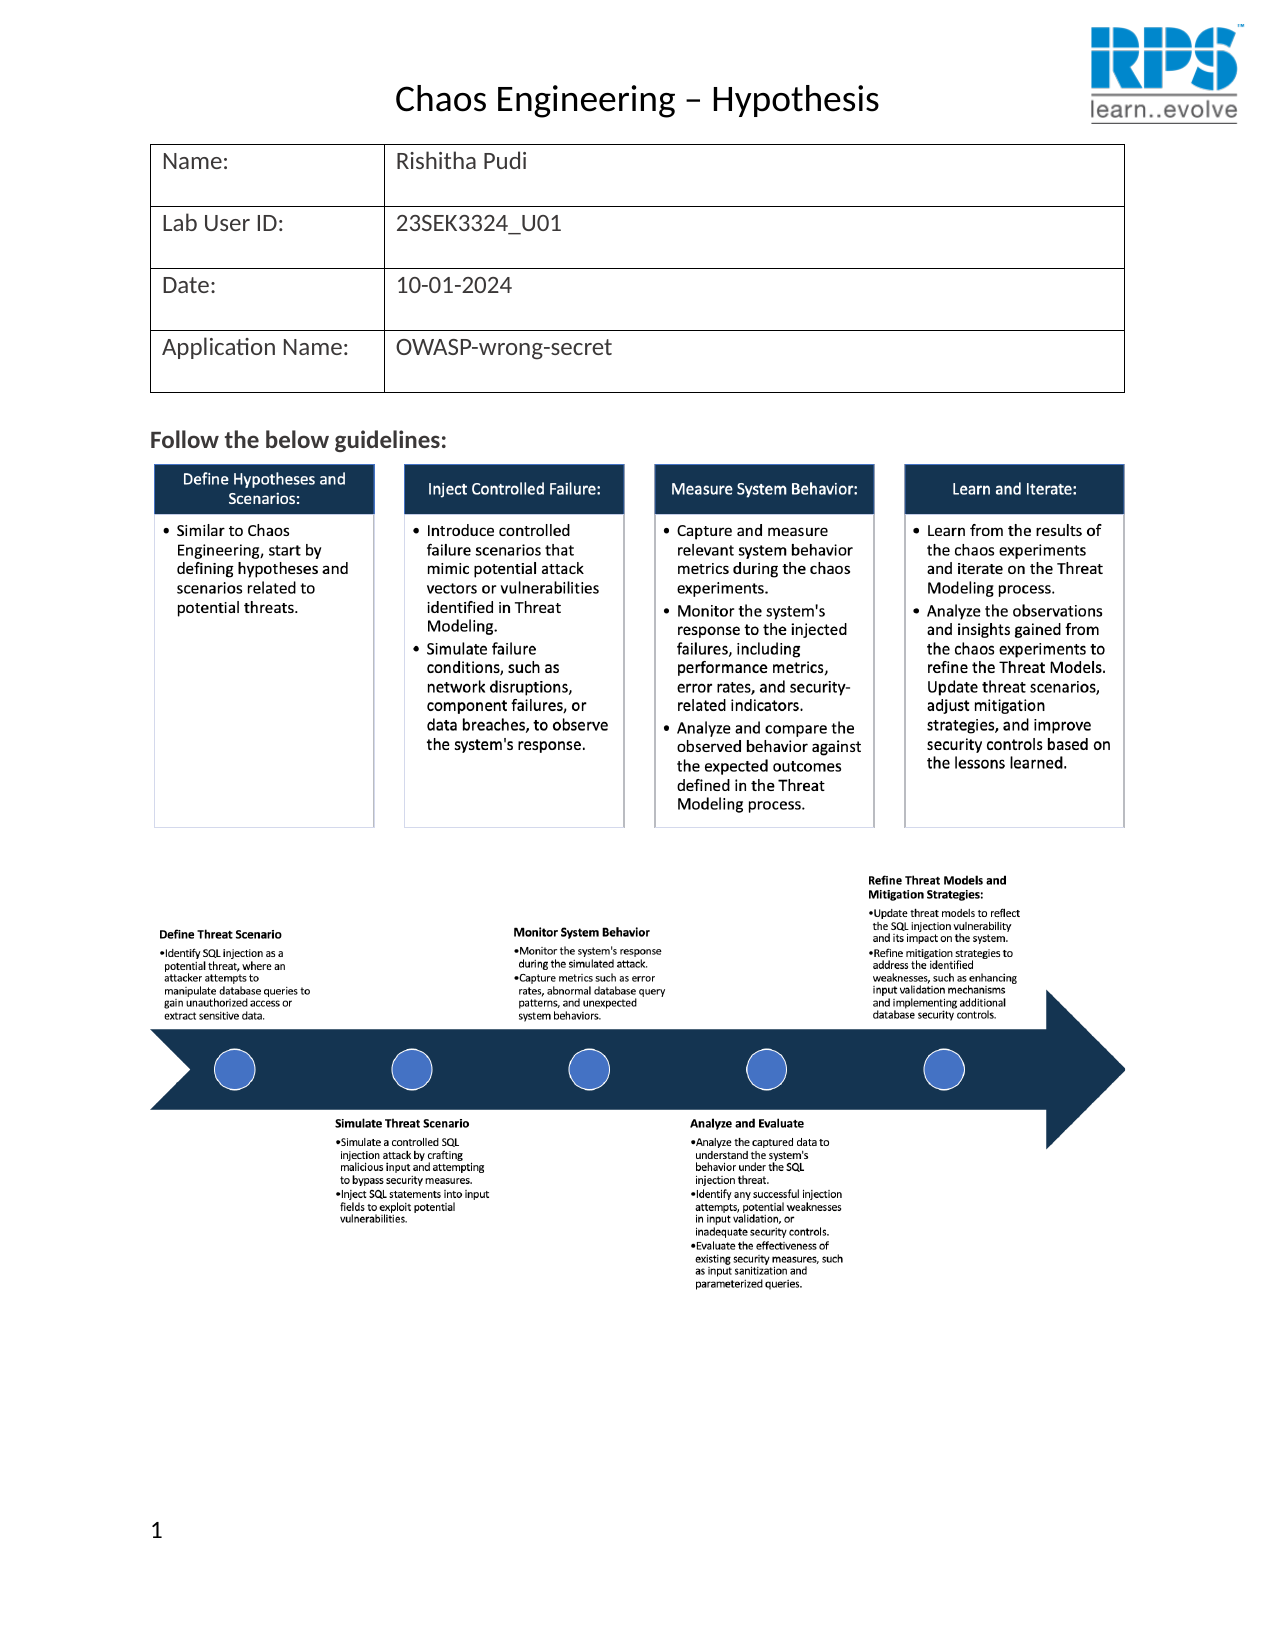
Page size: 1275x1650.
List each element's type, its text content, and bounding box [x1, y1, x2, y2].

table_cell 10-01-2024 [385, 269, 1124, 330]
table_cell Application Name: [151, 331, 384, 392]
table_cell Lab User ID: [151, 207, 384, 268]
table_cell Date: [151, 269, 384, 330]
picture [150, 868, 1125, 1298]
table_header Rishitha Pudi [385, 145, 1124, 206]
table_cell OWASP-wrong-secret [385, 331, 1124, 392]
picture [1091, 24, 1245, 124]
table_cell 23SEK3324_U01 [385, 207, 1124, 268]
picture [150, 454, 1125, 838]
text Follow the below guidelines: [150, 424, 1125, 454]
table_header Name: [151, 145, 384, 206]
